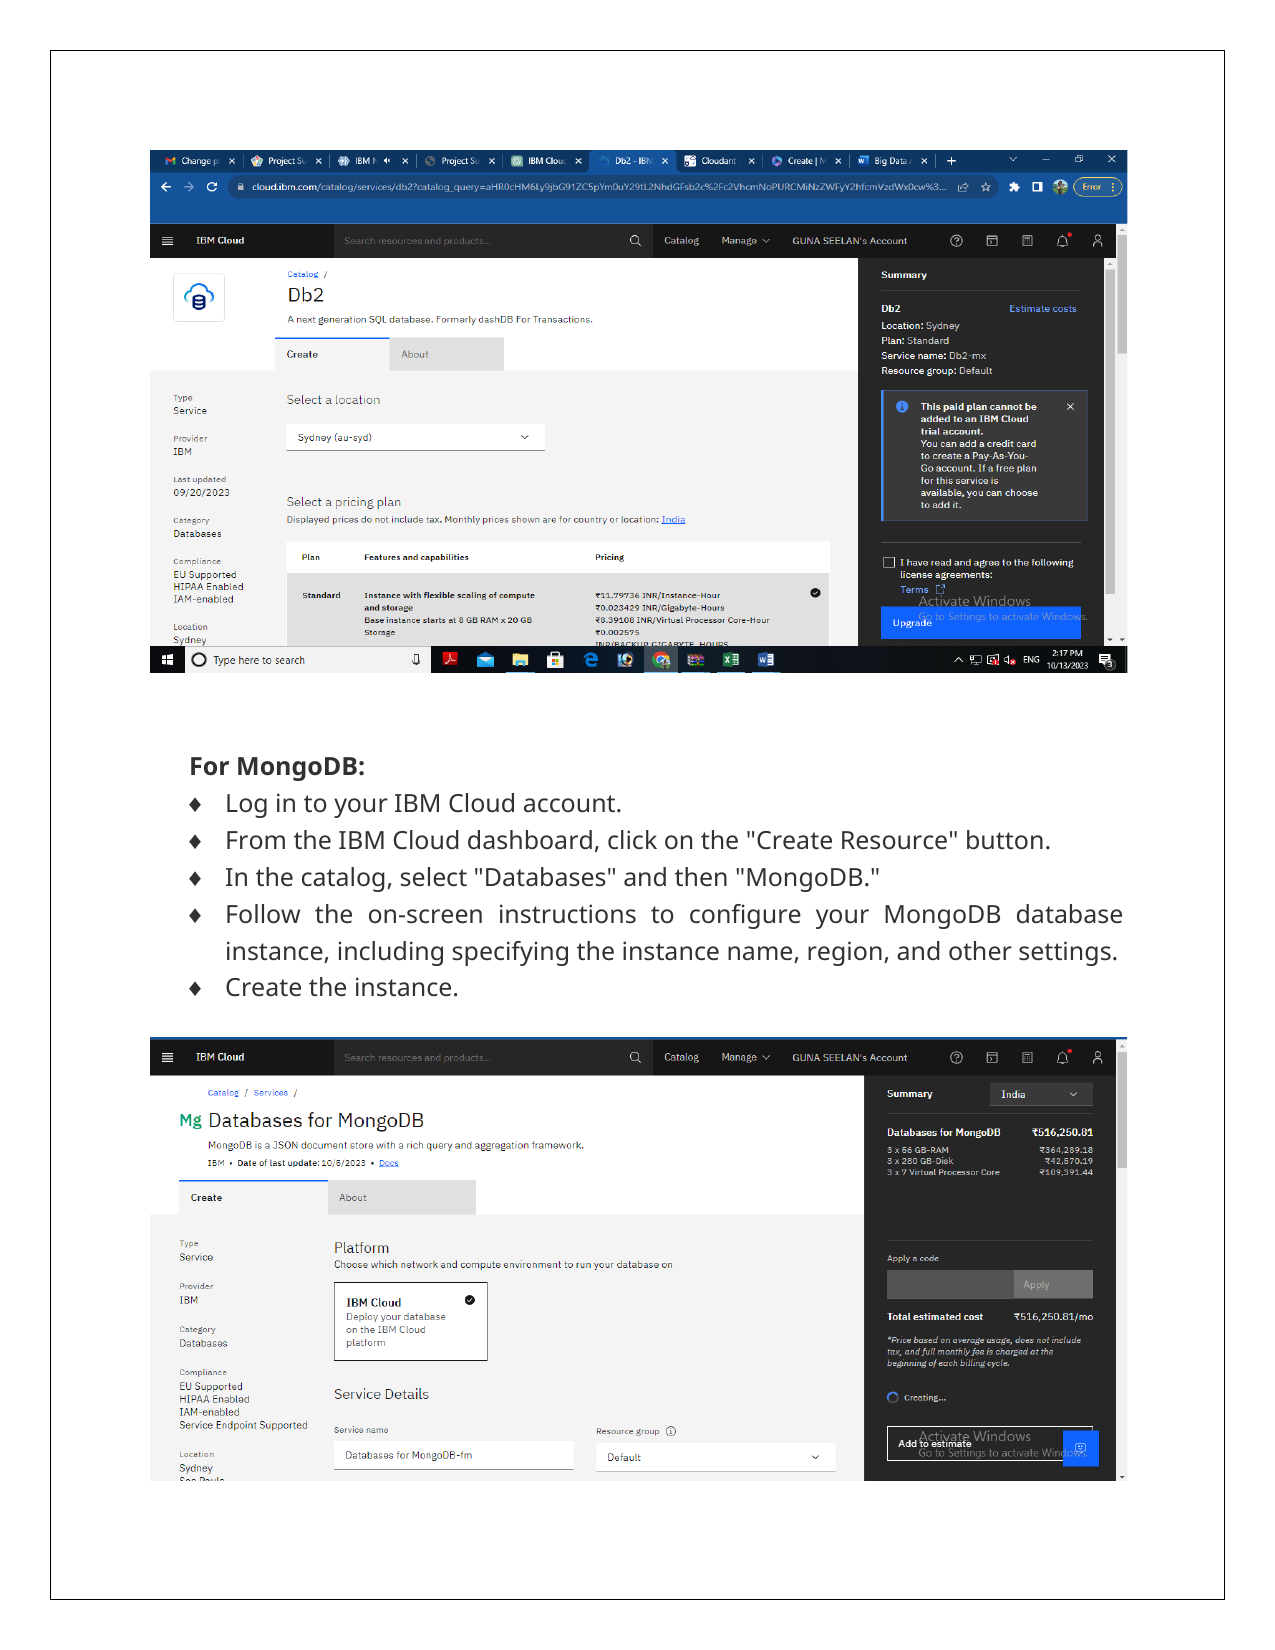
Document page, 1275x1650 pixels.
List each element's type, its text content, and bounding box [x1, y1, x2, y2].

picture [150, 1037, 1128, 1481]
list Create the instance. [187, 970, 1125, 1004]
list In the catalog, select "Databases" and then "MongoDB." [187, 859, 1125, 893]
picture [150, 150, 1128, 673]
list From the IBM Cloud dashboard, click on the "Create Resource" button. [187, 822, 1125, 857]
list Follow the on-screen instructions to configure your MongoDB database instance, including specifying the instance name, region, and other settings. [187, 896, 1125, 967]
list Log in to your IBM Cloud account. [187, 785, 1125, 819]
text For MongoDB: [150, 748, 1125, 783]
